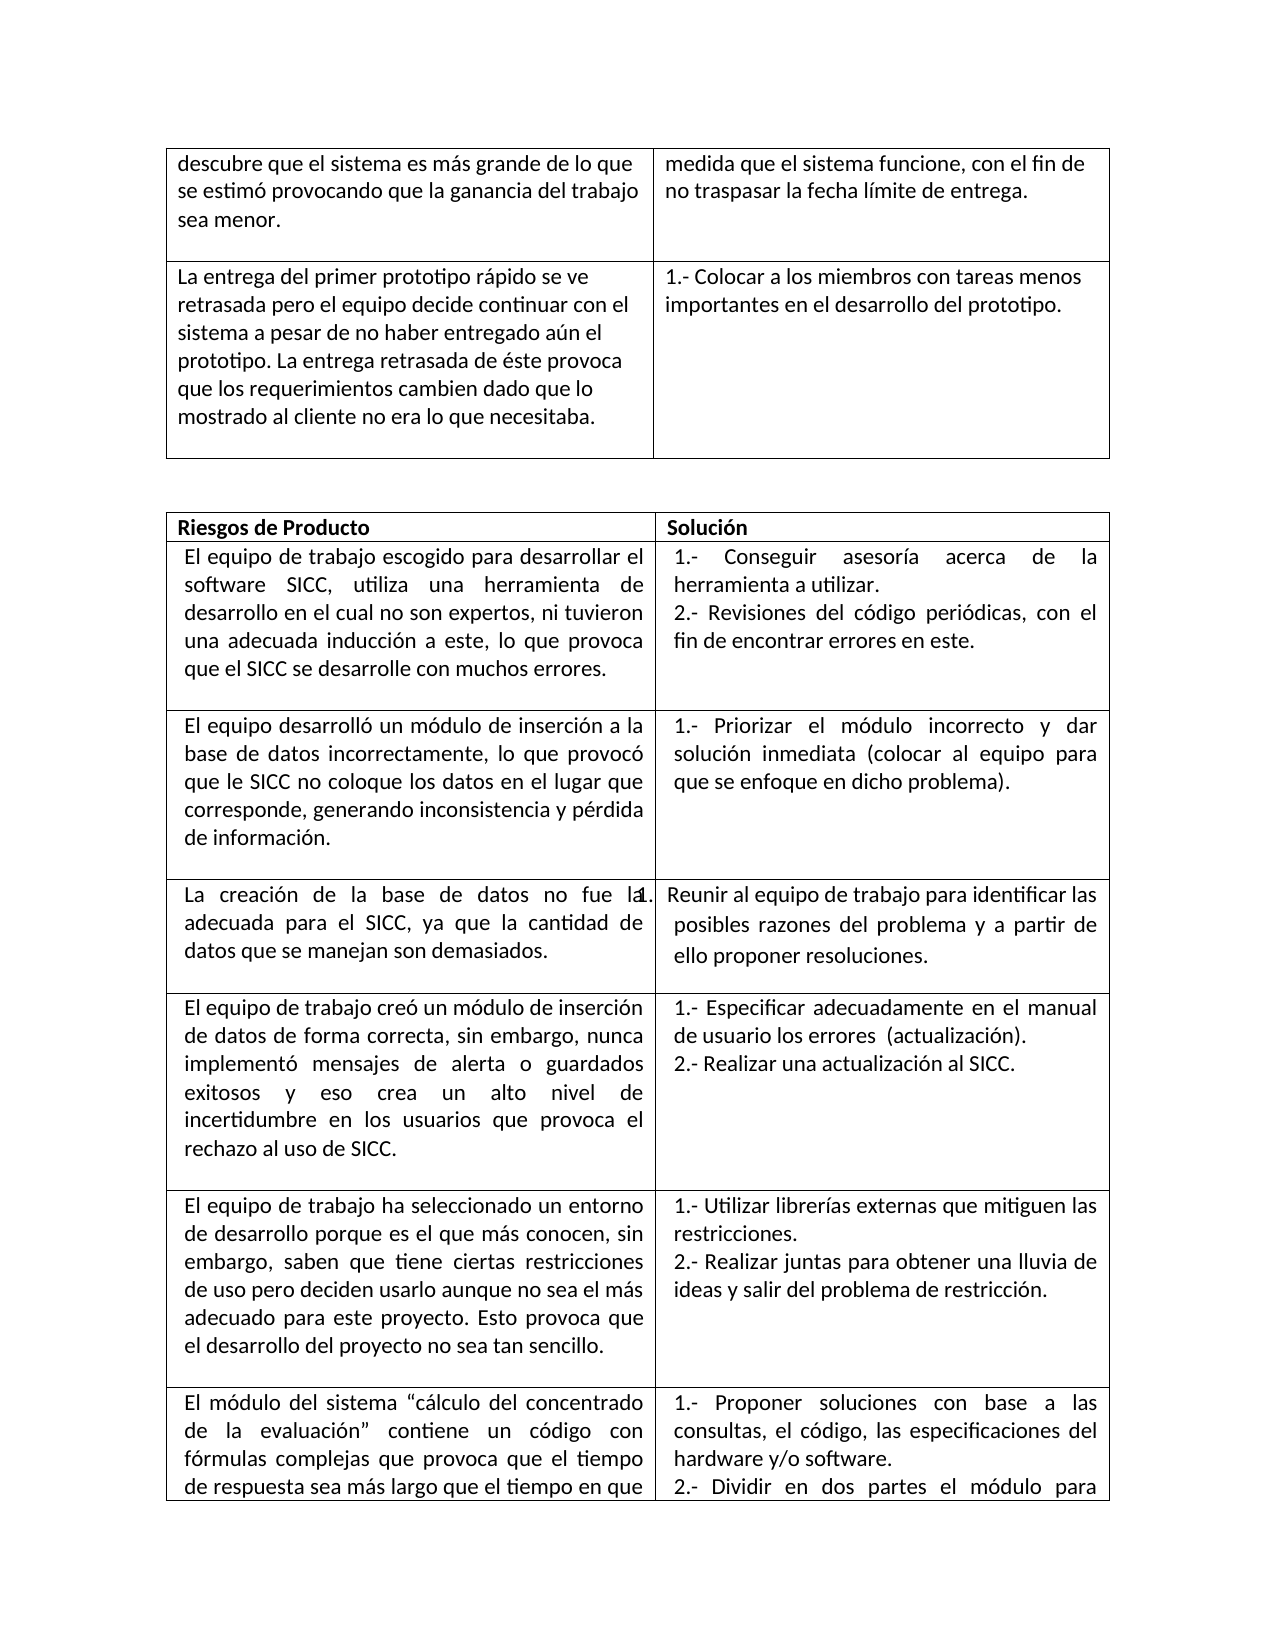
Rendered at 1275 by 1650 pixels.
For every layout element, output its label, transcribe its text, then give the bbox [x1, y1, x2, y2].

table_cell 1.- Colocar a los miembros con tareas menos importantes en el desarrollo del prototipo. [654, 262, 1109, 458]
table_cell 1.- Especificar adecuadamente en el manual de usuario los errores (actualización). 2.- Realizar una actualización al SICC. [656, 994, 1109, 1190]
table_cell El equipo desarrolló un módulo de inserción a la base de datos incorrectamente, lo que provocó que le SICC no coloque los datos en el lugar que corresponde, generando inconsistencia y pérdida de información. [167, 711, 655, 879]
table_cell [654, 149, 1109, 261]
table_cell El equipo de trabajo creó un módulo de inserción de datos de forma correcta, sin embargo, nunca implementó mensajes de alerta o guardados exitosos y eso crea un alto nivel de incertidumbre en los usuarios que provoca el rechazo al uso de SICC. [167, 994, 655, 1190]
table_cell El equipo de trabajo escogido para desarrollar el software SICC, utiliza una herramienta de desarrollo en el cual no son expertos, ni tuvieron una adecuada inducción a este, lo que provoca que el SICC se desarrolle con muchos errores. [167, 542, 655, 710]
table_header Solución [656, 513, 1109, 541]
table_header Riesgos de Producto [167, 513, 655, 541]
table_cell El equipo de trabajo ha seleccionado un entorno de desarrollo porque es el que más conocen, sin embargo, saben que tiene ciertas restricciones de uso pero deciden usarlo aunque no sea el más adecuado para este proyecto. Esto provoca que el desarrollo del proyecto no sea tan sencillo. [167, 1191, 655, 1387]
table_cell 1.- Priorizar el módulo incorrecto y dar solución inmediata (colocar al equipo para que se enfoque en dicho problema). [656, 711, 1109, 879]
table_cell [167, 149, 653, 261]
table_cell 1.- Conseguir asesoría acerca de la herramienta a utilizar. 2.- Revisiones del código periódicas, con el fin de encontrar errores en este. [656, 542, 1109, 710]
table_cell La entrega del primer prototipo rápido se ve retrasada pero el equipo decide continuar con el sistema a pesar de no haber entregado aún el prototipo. La entrega retrasada de éste provoca que los requerimientos cambien dado que lo mostrado al cliente no era lo que necesitaba. [167, 262, 653, 458]
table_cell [656, 1388, 1109, 1500]
table_cell La creación de la base de datos no fue la adecuada para el SICC, ya que la cantidad de datos que se manejan son demasiados. [167, 880, 655, 992]
table_cell Reunir al equipo de trabajo para identificar las posibles razones del problema y a partir de ello proponer resoluciones. [656, 880, 1109, 992]
table_cell 1.- Utilizar librerías externas que mitiguen las restricciones. 2.- Realizar juntas para obtener una lluvia de ideas y salir del problema de restricción. [656, 1191, 1109, 1387]
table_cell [167, 1388, 655, 1500]
